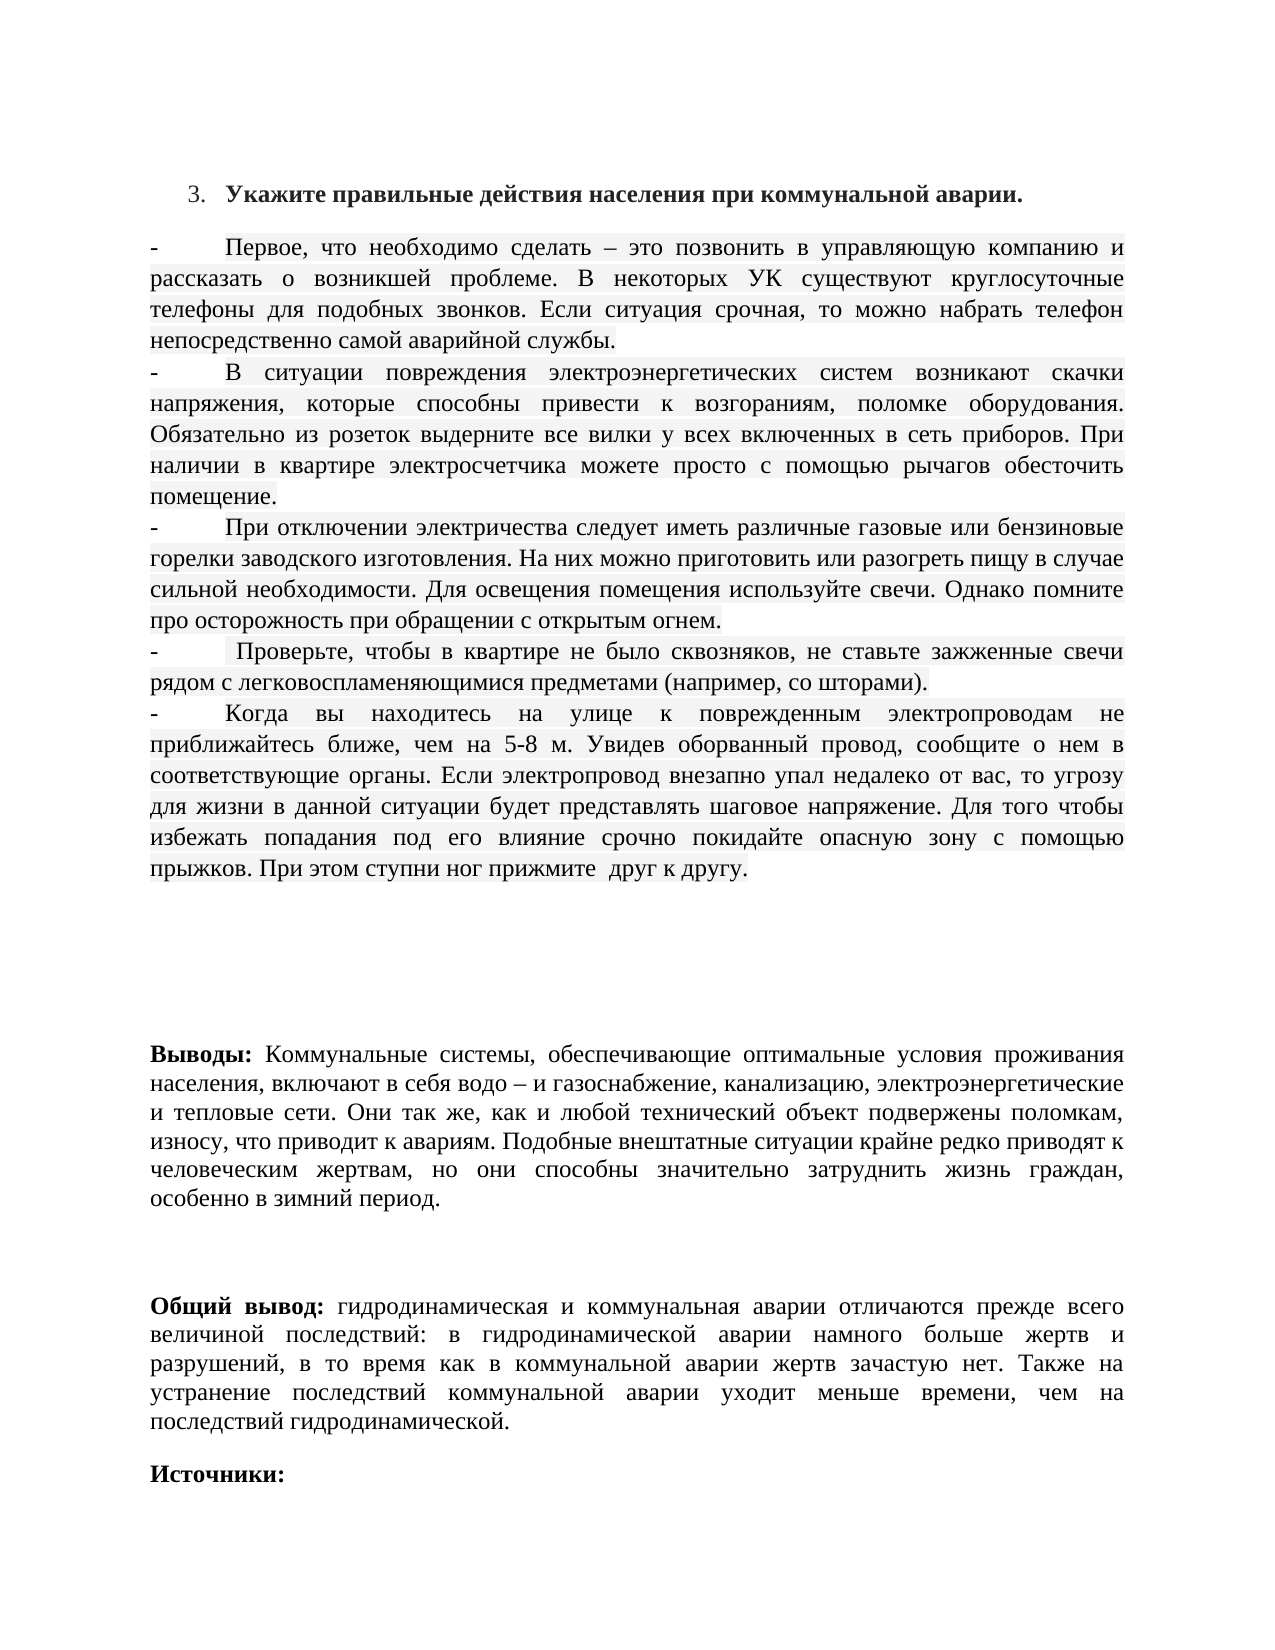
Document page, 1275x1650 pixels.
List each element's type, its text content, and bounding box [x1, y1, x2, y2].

list В ситуации повреждения электроэнергетических систем возникают скачки напряжения, которые способны привести к возгораниям, поломке оборудования. Обязательно из розеток выдерните все вилки у всех включенных в сеть приборов. При наличии в квартире электросчетчика можете просто с помощью рычагов обесточить помещение. [150, 357, 1125, 388]
list Первое, что необходимо сделать – это позвонить в управляющую компанию и рассказать о возникшей проблеме. В некоторых УК существуют круглосуточные телефоны для подобных звонков. Если ситуация срочная, то можно набрать телефон непосредственно самой аварийной службы. [150, 323, 1125, 354]
list Проверьте, чтобы в квартире не было сквозняков, не ставьте зажженные свечи рядом с легковоспламеняющимися предметами (например, со шторами). [150, 636, 1125, 696]
text Общий вывод: гидродинамическая и коммунальная аварии отличаются прежде всего величиной последствий: в гидродинамической аварии намного больше жертв и разрушений, в то время как в коммунальной аварии жертв зачастую нет. Также на устранение последствий коммунальной аварии уходит меньше времени, чем на последствий гидродинамической. [150, 1291, 1125, 1434]
list В ситуации повреждения электроэнергетических систем возникают скачки напряжения, которые способны привести к возгораниям, поломке оборудования. Обязательно из розеток выдерните все вилки у всех включенных в сеть приборов. При наличии в квартире электросчетчика можете просто с помощью рычагов обесточить помещение. [150, 478, 1125, 509]
list Когда вы находитесь на улице к поврежденным электропроводам не приближайтесь ближе, чем на 5-8 м. Увидев оборванный провод, сообщите о нем в соответствующие органы. Если электропровод внезапно упал недалеко от вас, то угрозу для жизни в данной ситуации будет представлять шаговое напряжение. Для того чтобы избежать попадания под его влияние срочно покидайте опасную зону с помощью прыжков. При этом ступни ног прижмите друг к другу. [150, 698, 1125, 729]
text Выводы: Коммунальные системы, обеспечивающие оптимальные условия проживания населения, включают в себя водо – и газоснабжение, канализацию, электроэнергетические и тепловые сети. Они так же, как и любой технический объект подвержены поломкам, износу, что приводит к авариям. Подобные внештатные ситуации крайне редко приводят к человеческим жертвам, но они способны значительно затруднить жизнь граждан, особенно в зимний период. [150, 1039, 1125, 1212]
list При отключении электричества следует иметь различные газовые или бензиновые горелки заводского изготовления. На них можно приготовить или разогреть пищу в случае сильной необходимости. Для освещения помещения используйте свечи. Однако помните про осторожность при обращении с открытым огнем. [150, 603, 1125, 634]
list Когда вы находитесь на улице к поврежденным электропроводам не приближайтесь ближе, чем на 5-8 м. Увидев оборванный провод, сообщите о нем в соответствующие органы. Если электропровод внезапно упал недалеко от вас, то угрозу для жизни в данной ситуации будет представлять шаговое напряжение. Для того чтобы избежать попадания под его влияние срочно покидайте опасную зону с помощью прыжков. При этом ступни ног прижмите друг к другу. [150, 851, 1125, 882]
list Укажите правильные действия населения при коммунальной аварии. [187, 179, 1125, 207]
list Первое, что необходимо сделать – это позвонить в управляющую компанию и рассказать о возникшей проблеме. В некоторых УК существуют круглосуточные телефоны для подобных звонков. Если ситуация срочная, то можно набрать телефон непосредственно самой аварийной службы. [150, 232, 1125, 264]
text Источники: [150, 1459, 1125, 1488]
list При отключении электричества следует иметь различные газовые или бензиновые горелки заводского изготовления. На них можно приготовить или разогреть пищу в случае сильной необходимости. Для освещения помещения используйте свечи. Однако помните про осторожность при обращении с открытым огнем. [150, 512, 1125, 543]
